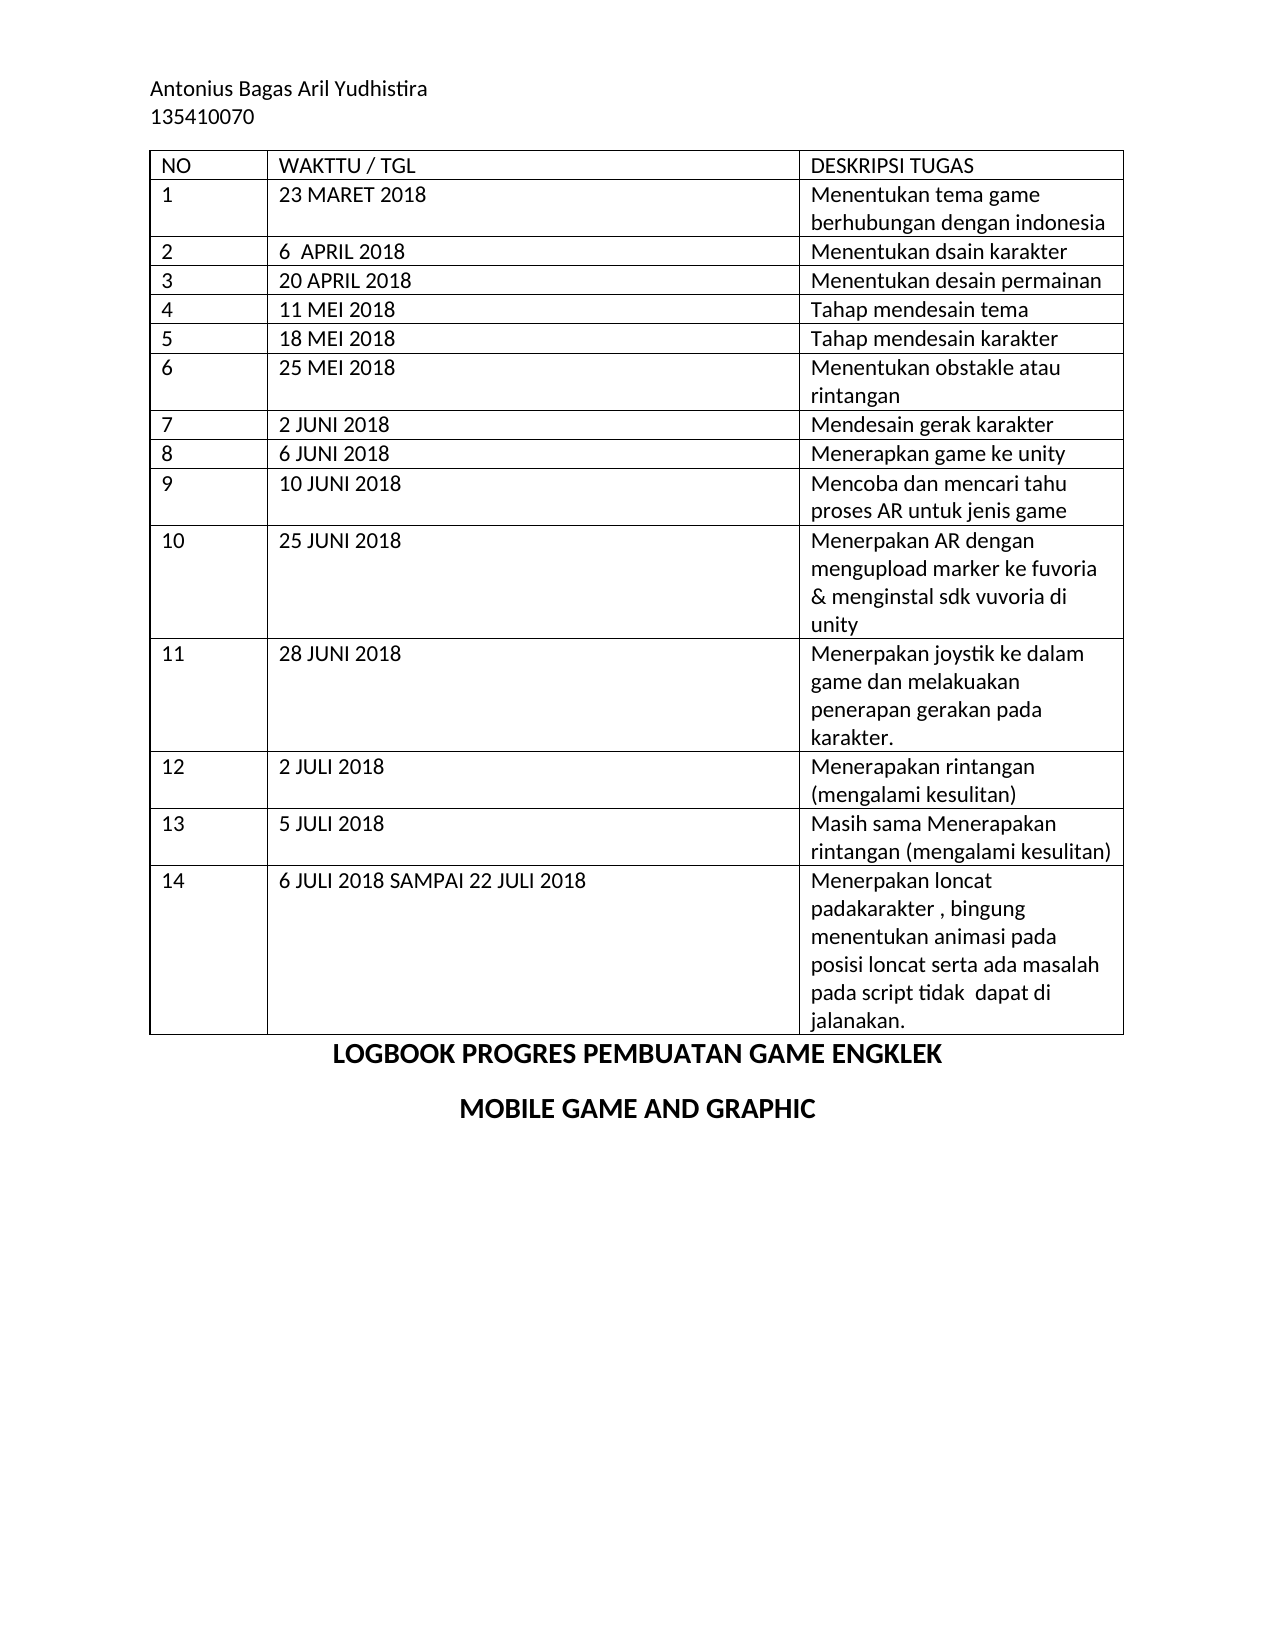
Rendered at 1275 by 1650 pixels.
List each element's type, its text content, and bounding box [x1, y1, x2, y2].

table_cell Menerpakan AR dengan mengupload marker ke fuvoria & menginstal sdk vuvoria di unity [800, 526, 1123, 638]
table_cell 5 JULI 2018 [268, 809, 799, 865]
table_cell 25 JUNI 2018 [268, 526, 799, 638]
text MOBILE GAME AND GRAPHIC [150, 1090, 1125, 1126]
table_cell 23 MARET 2018 [268, 180, 799, 236]
table_header DESKRIPSI TUGAS [800, 151, 1123, 179]
table_cell 6 APRIL 2018 [268, 237, 799, 265]
table_header WAKTTU / TGL [268, 151, 799, 179]
text LOGBOOK PROGRES PEMBUATAN GAME ENGKLEK [150, 1035, 1125, 1071]
table_cell 1 [151, 180, 267, 236]
table_cell 2 JULI 2018 [268, 752, 799, 808]
table_cell 11 [151, 639, 267, 751]
table_cell Menerapkan game ke unity [800, 440, 1123, 468]
table_cell Menentukan desain permainan [800, 266, 1123, 294]
table_cell 13 [151, 809, 267, 865]
table_cell 5 [151, 324, 267, 352]
table_cell Mencoba dan mencari tahu proses AR untuk jenis game [800, 469, 1123, 525]
table_cell Mendesain gerak karakter [800, 411, 1123, 438]
table_cell 2 JUNI 2018 [268, 411, 799, 438]
table_header NO [151, 151, 267, 179]
table_cell Menentukan tema game berhubungan dengan indonesia [800, 180, 1123, 236]
table_cell 6 JUNI 2018 [268, 440, 799, 468]
table_cell Menerapakan rintangan (mengalami kesulitan) [800, 752, 1123, 808]
table_cell 6 JULI 2018 SAMPAI 22 JULI 2018 [268, 866, 799, 1034]
table_cell 28 JUNI 2018 [268, 639, 799, 751]
table_cell 7 [151, 411, 267, 438]
table_cell Menentukan obstakle atau rintangan [800, 354, 1123, 409]
table_cell 8 [151, 440, 267, 468]
table_cell 2 [151, 237, 267, 265]
table_cell Menentukan dsain karakter [800, 237, 1123, 265]
table_cell 10 JUNI 2018 [268, 469, 799, 525]
table_cell 20 APRIL 2018 [268, 266, 799, 294]
table_cell 3 [151, 266, 267, 294]
table_cell 10 [151, 526, 267, 638]
table_cell Masih sama Menerapakan rintangan (mengalami kesulitan) [800, 809, 1123, 865]
table_cell Tahap mendesain tema [800, 295, 1123, 323]
table_cell 18 MEI 2018 [268, 324, 799, 352]
table_cell 6 [151, 354, 267, 409]
table_cell Tahap mendesain karakter [800, 324, 1123, 352]
table_cell 12 [151, 752, 267, 808]
table_cell 14 [151, 866, 267, 1034]
table_cell 11 MEI 2018 [268, 295, 799, 323]
table_cell 9 [151, 469, 267, 525]
table_cell 25 MEI 2018 [268, 354, 799, 409]
table_cell Menerpakan joystik ke dalam game dan melakuakan penerapan gerakan pada karakter. [800, 639, 1123, 751]
table_cell 4 [151, 295, 267, 323]
table_cell Menerpakan loncat padakarakter , bingung menentukan animasi pada posisi loncat serta ada masalah pada script tidak dapat di jalanakan. [800, 866, 1123, 1034]
